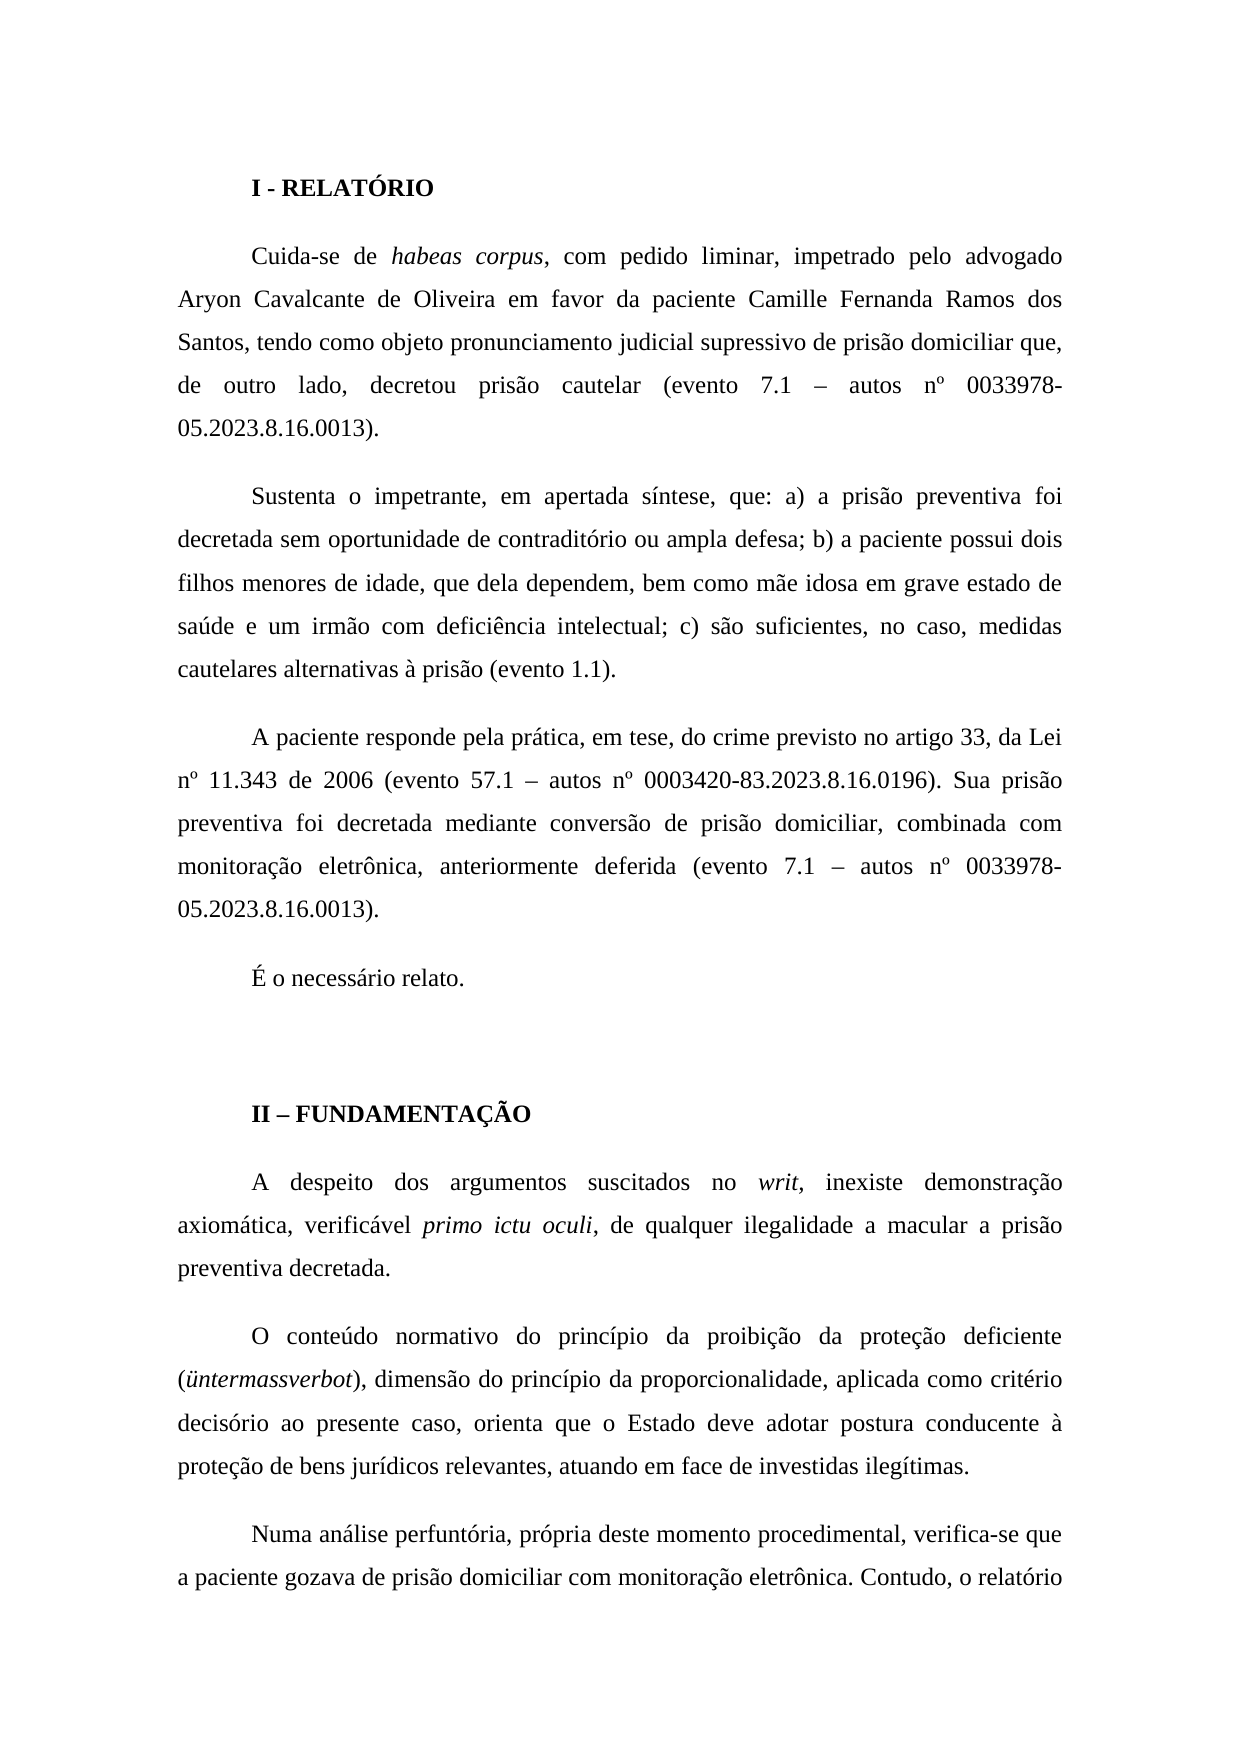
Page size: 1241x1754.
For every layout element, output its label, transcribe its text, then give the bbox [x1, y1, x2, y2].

text É o necessário relato. [177, 963, 1063, 991]
text A paciente responde pela prática, em tese, do crime previsto no artigo 33, da Lei nº 11.343 de 2006 (evento 57.1 – autos nº 0003420-83.2023.8.16.0196). Sua prisão preventiva foi decretada mediante conversão de prisão domiciliar, combinada com monitoração eletrônica, anteriormente deferida (evento 7.1 – autos nº 0033978-05.2023.8.16.0013). [177, 722, 1063, 923]
text Sustenta o impetrante, em apertada síntese, que: a) a prisão preventiva foi decretada sem oportunidade de contraditório ou ampla defesa; b) a paciente possui dois filhos menores de idade, que dela dependem, bem como mãe idosa em grave estado de saúde e um irmão com deficiência intelectual; c) são suficientes, no caso, medidas cautelares alternativas à prisão (evento 1.1). [177, 481, 1063, 683]
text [177, 1519, 1063, 1591]
text O conteúdo normativo do princípio da proibição da proteção deficiente (üntermassverbot), dimensão do princípio da proporcionalidade, aplicada como critério decisório ao presente caso, orienta que o Estado deve adotar postura conducente à proteção de bens jurídicos relevantes, atuando em face de investidas ilegítimas. [177, 1321, 1063, 1479]
text II – FUNDAMENTAÇÃO [177, 1099, 1063, 1128]
text Cuida-se de habeas corpus, com pedido liminar, impetrado pelo advogado Aryon Cavalcante de Oliveira em favor da paciente Camille Fernanda Ramos dos Santos, tendo como objeto pronunciamento judicial supressivo de prisão domiciliar que, de outro lado, decretou prisão cautelar (evento 7.1 – autos nº 0033978-05.2023.8.16.0013). [177, 241, 1063, 442]
text I - RELATÓRIO [177, 173, 1063, 201]
text A despeito dos argumentos suscitados no writ, inexiste demonstração axiomática, verificável primo ictu oculi, de qualquer ilegalidade a macular a prisão preventiva decretada. [177, 1167, 1063, 1282]
